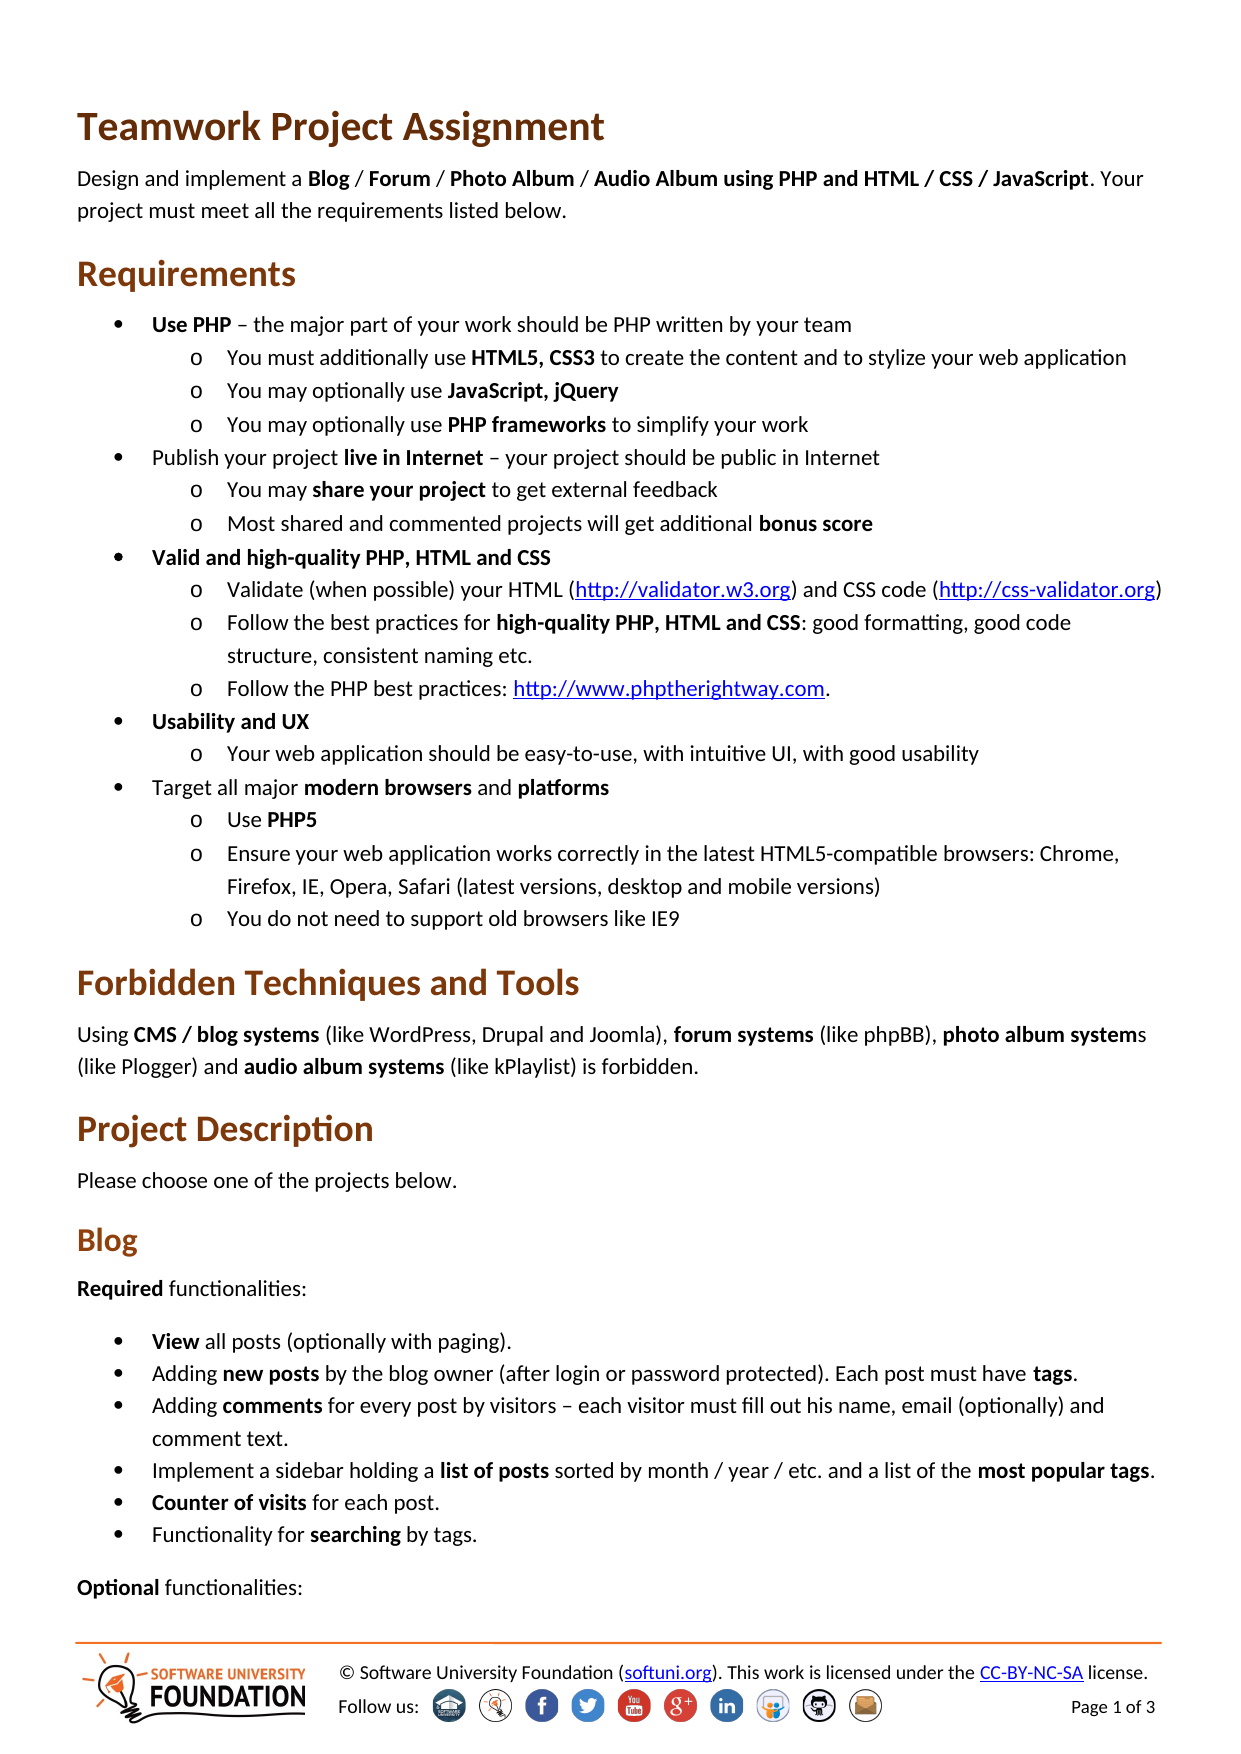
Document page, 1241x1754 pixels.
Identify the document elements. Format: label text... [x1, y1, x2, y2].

text Optional functionalities: [77, 1573, 1163, 1601]
subtitle Blog [77, 1219, 1163, 1260]
list Target all major modern browsers and platforms [114, 773, 1163, 801]
list Follow the PHP best practices: http://www.phptherightway.com. [189, 674, 1163, 703]
picture [849, 1689, 882, 1722]
picture [571, 1689, 605, 1722]
list Counter of visits for each post. [114, 1488, 1163, 1516]
list Use PHP5 [189, 805, 1163, 834]
list You may share your project to get external feedback [189, 476, 1163, 505]
picture [802, 1689, 836, 1722]
list Follow the best practices for high-quality PHP, HTML and CSS: good formatting, good code structure, consistent naming etc. [189, 608, 1163, 670]
picture [479, 1689, 512, 1722]
list Adding comments for every post by visitors – each visitor must fill out his name, email (optionally) and comment text. [114, 1392, 1163, 1452]
picture [525, 1689, 559, 1722]
picture [617, 1689, 651, 1722]
list Your web application should be easy-to-use, with intuitive UI, with good usability [189, 739, 1163, 769]
list Validate (when possible) your HTML (http://validator.w3.org) and CSS code (http://css-validator.org) [189, 575, 1163, 604]
text Using CMS / blog systems (like WordPress, Drupal and Joomla), forum systems (like phpBB), photo album systems (like Plogger) and audio album systems (like kPlaylist) is forbidden. [77, 1020, 1163, 1080]
list You may optionally use PHP frameworks to simplify your work [189, 410, 1163, 439]
subtitle Forbidden Techniques and Tools [77, 959, 1163, 1004]
subtitle Requirements [77, 249, 1163, 295]
text Required functionalities: [77, 1274, 1163, 1302]
list You must additionally use HTML5, CSS3 to create the content and to stylize your web application [189, 343, 1163, 372]
list You may optionally use JavaScript, jQuery [189, 376, 1163, 405]
subtitle Project Description [77, 1105, 1163, 1151]
picture [664, 1689, 697, 1722]
list Valid and high-quality PHP, HTML and CSS [114, 543, 1163, 571]
list View all posts (optionally with paging). [114, 1327, 1163, 1355]
picture [710, 1689, 744, 1722]
picture [756, 1689, 790, 1722]
list Usability and UX [114, 707, 1163, 735]
picture [81, 1651, 305, 1724]
list Most shared and commented projects will get additional bonus score [189, 509, 1163, 538]
list Functionality for searching by tags. [114, 1520, 1163, 1548]
list Publish your project live in Internet – your project should be public in Internet [114, 443, 1163, 471]
list Implement a sidebar holding a list of posts sorted by month / year / etc. and a list of the most popular tags. [114, 1456, 1163, 1484]
text Please choose one of the projects below. [77, 1166, 1163, 1194]
text Design and implement a Blog / Forum / Photo Album / Audio Album using PHP and HTML / CSS / JavaScript. Your project must meet all the requirements listed below. [77, 164, 1163, 224]
picture [432, 1689, 466, 1722]
list Ensure your web application works correctly in the latest HTML5-compatible browsers: Chrome, Firefox, IE, Opera, Safari (latest versions, desktop and mobile versions) [189, 839, 1163, 900]
list Adding new posts by the blog owner (after login or password protected). Each post must have tags. [114, 1359, 1163, 1387]
list You do not need to support old browsers like IE9 [189, 904, 1163, 933]
subtitle Teamwork Project Assignment [77, 99, 1163, 150]
list Use PHP – the major part of your work should be PHP written by your team [114, 311, 1163, 338]
